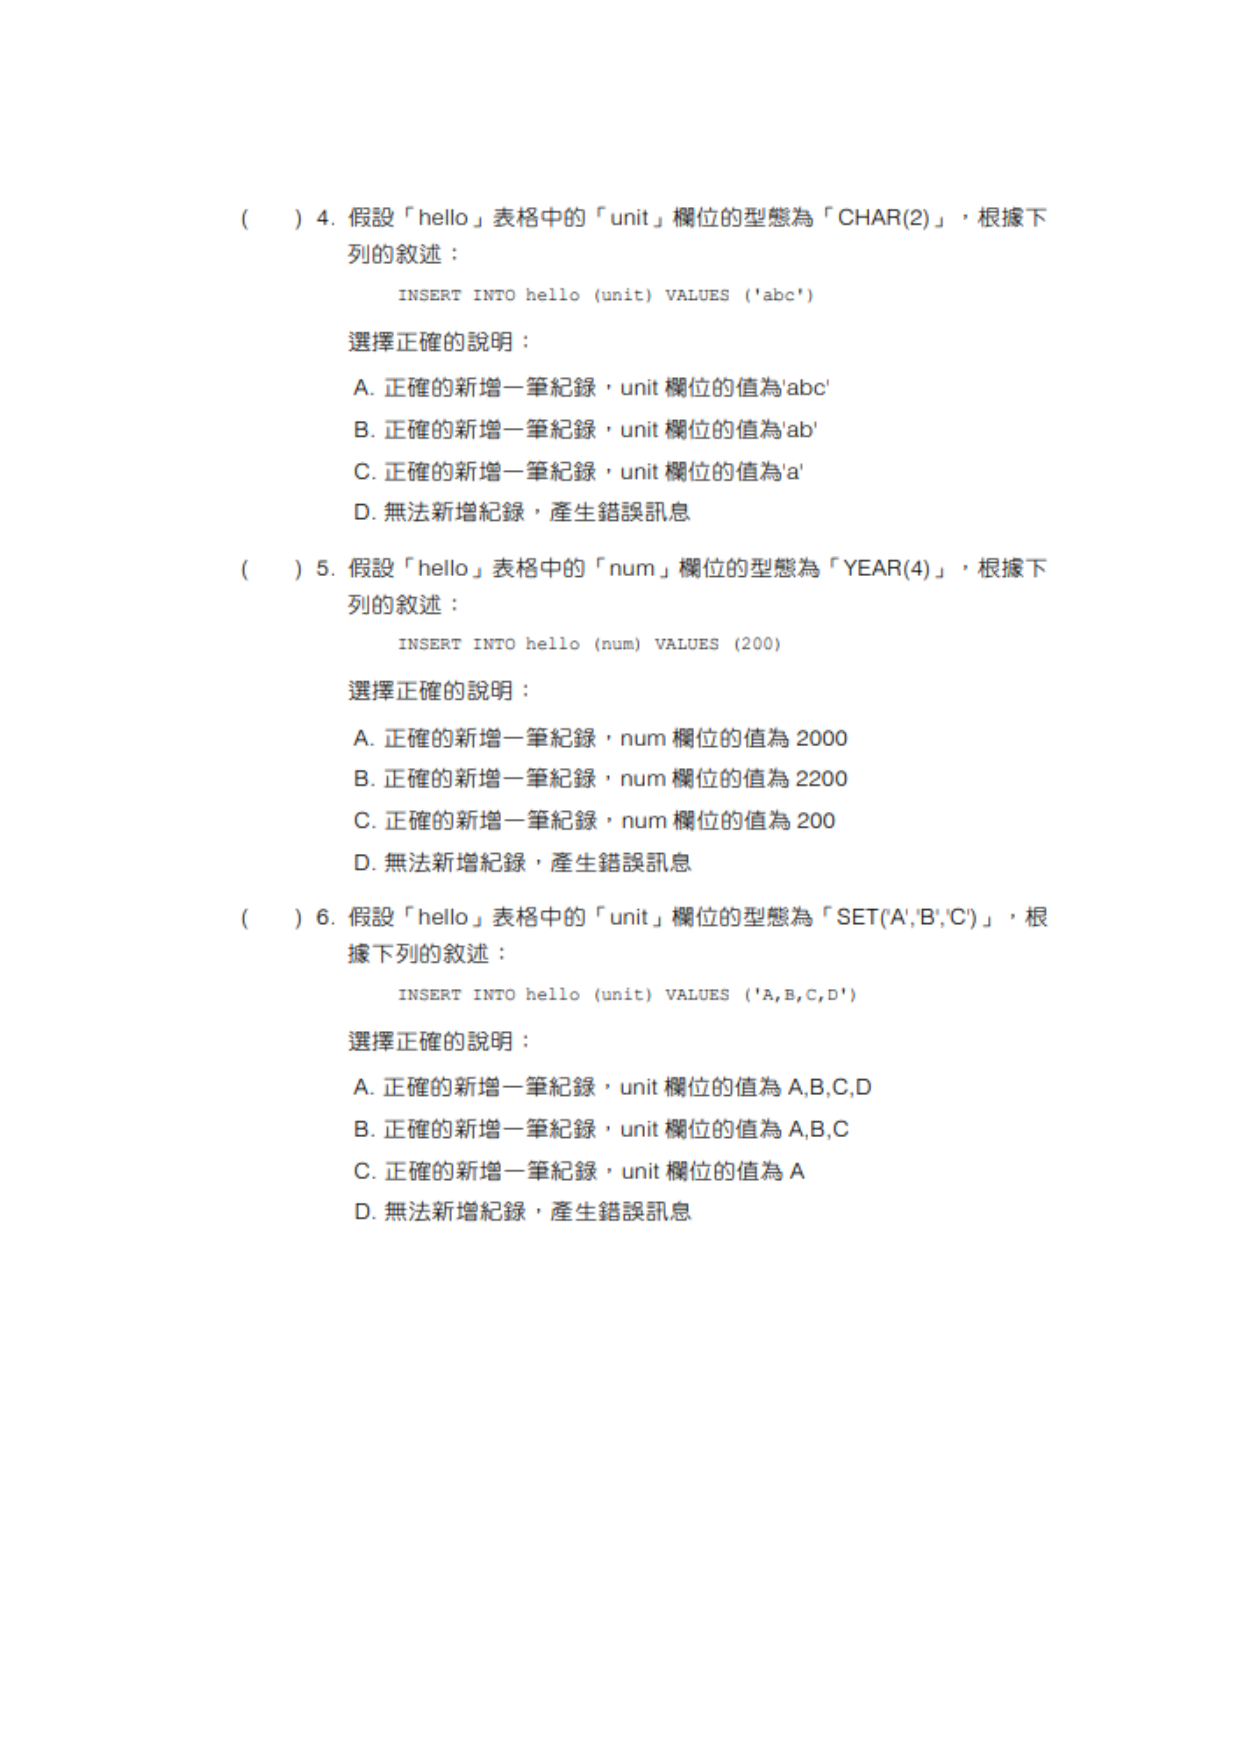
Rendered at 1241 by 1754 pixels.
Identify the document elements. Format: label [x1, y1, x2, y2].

picture [187, 164, 1087, 1265]
